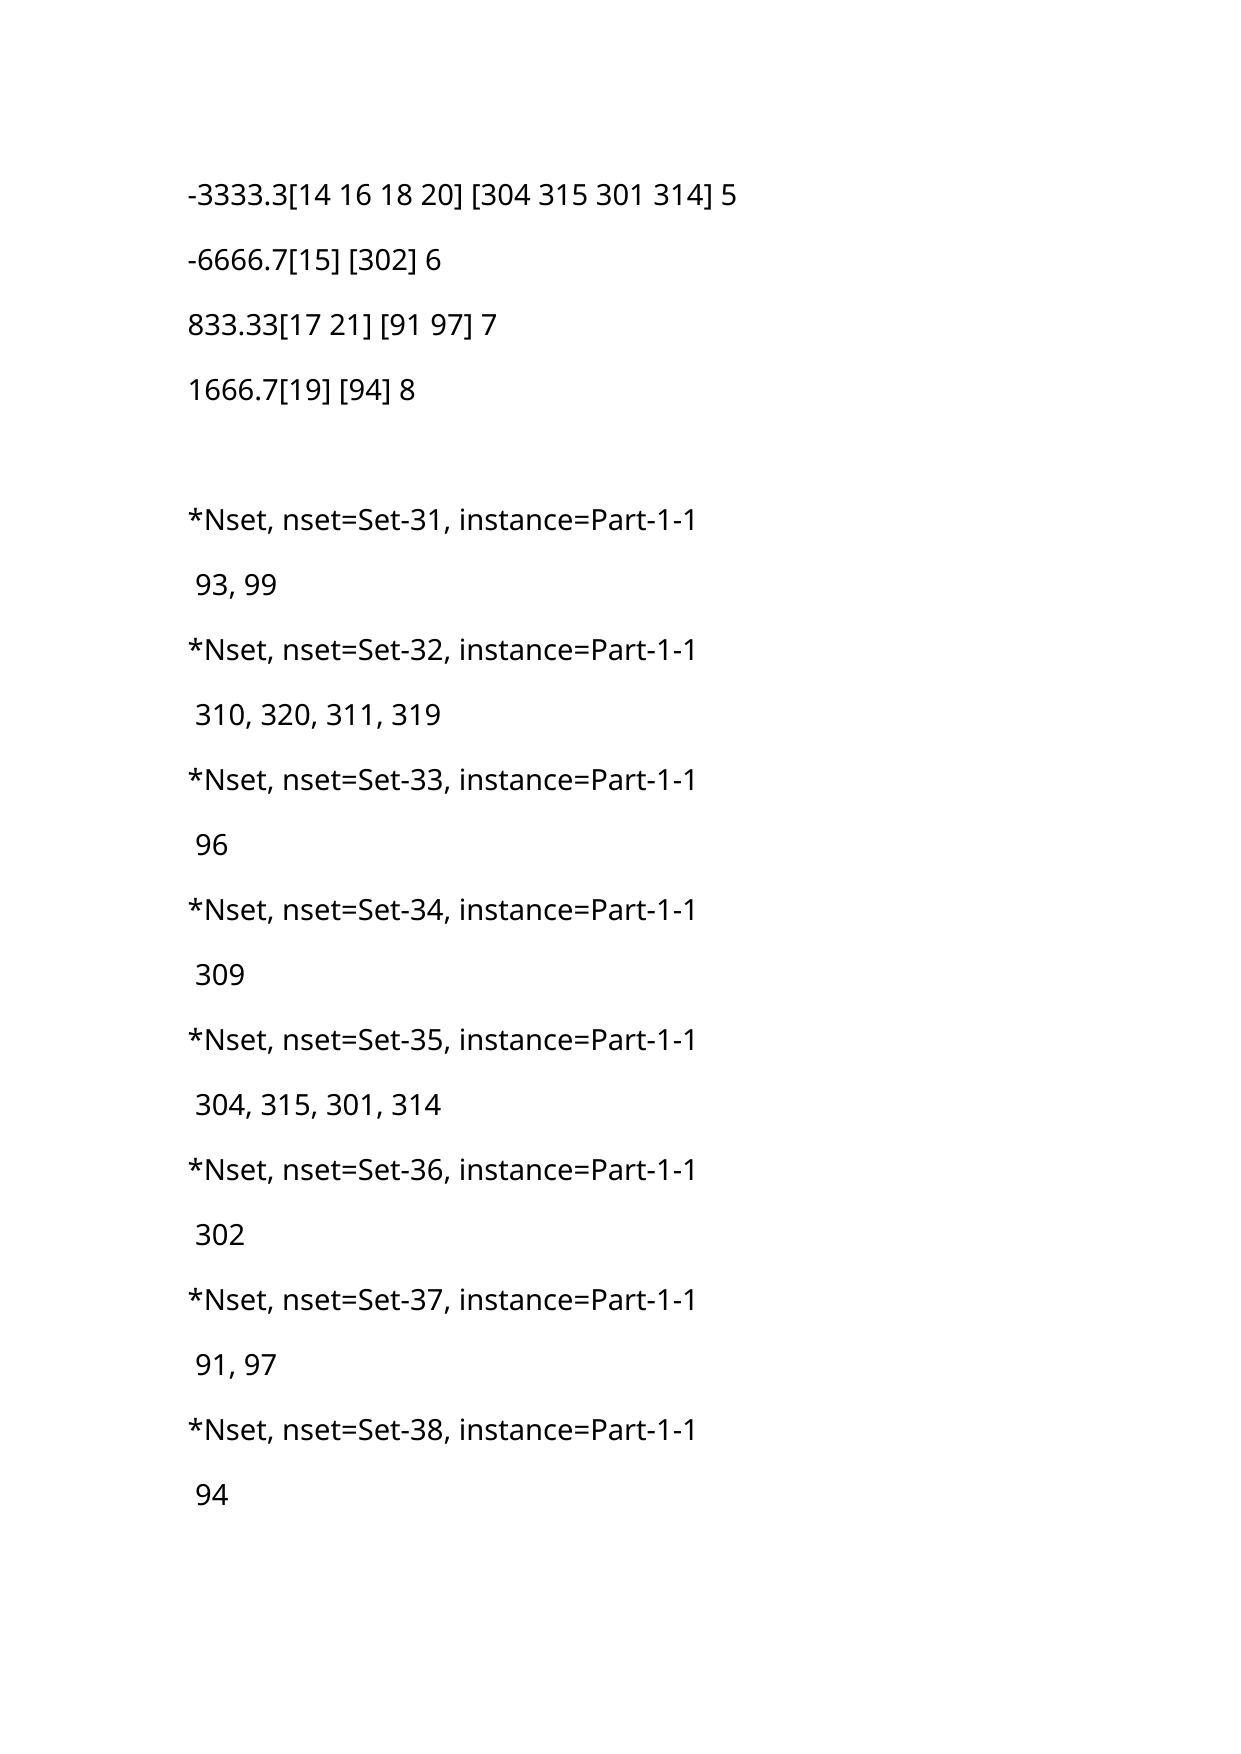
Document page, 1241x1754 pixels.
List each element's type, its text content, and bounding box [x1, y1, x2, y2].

text *Nset, nset=Set-34, instance=Part-1-1 [187, 877, 1053, 942]
text *Nset, nset=Set-38, instance=Part-1-1 [187, 1397, 1053, 1462]
text 1666.7[19] [94] 8 [187, 357, 1053, 422]
text 96 [187, 812, 1053, 877]
text *Nset, nset=Set-32, instance=Part-1-1 [187, 617, 1053, 682]
text *Nset, nset=Set-35, instance=Part-1-1 [187, 1007, 1053, 1072]
text 302 [187, 1202, 1053, 1267]
text *Nset, nset=Set-36, instance=Part-1-1 [187, 1137, 1053, 1202]
text *Nset, nset=Set-31, instance=Part-1-1 [187, 487, 1053, 552]
text -3333.3[14 16 18 20] [304 315 301 314] 5 [187, 162, 1053, 227]
text -6666.7[15] [302] 6 [187, 227, 1053, 292]
text 310, 320, 311, 319 [187, 682, 1053, 747]
text 304, 315, 301, 314 [187, 1072, 1053, 1137]
text 309 [187, 942, 1053, 1007]
text 91, 97 [187, 1332, 1053, 1397]
text *Nset, nset=Set-33, instance=Part-1-1 [187, 747, 1053, 812]
text *Nset, nset=Set-37, instance=Part-1-1 [187, 1267, 1053, 1332]
text 94 [187, 1462, 1053, 1527]
text 833.33[17 21] [91 97] 7 [187, 292, 1053, 357]
text 93, 99 [187, 552, 1053, 617]
